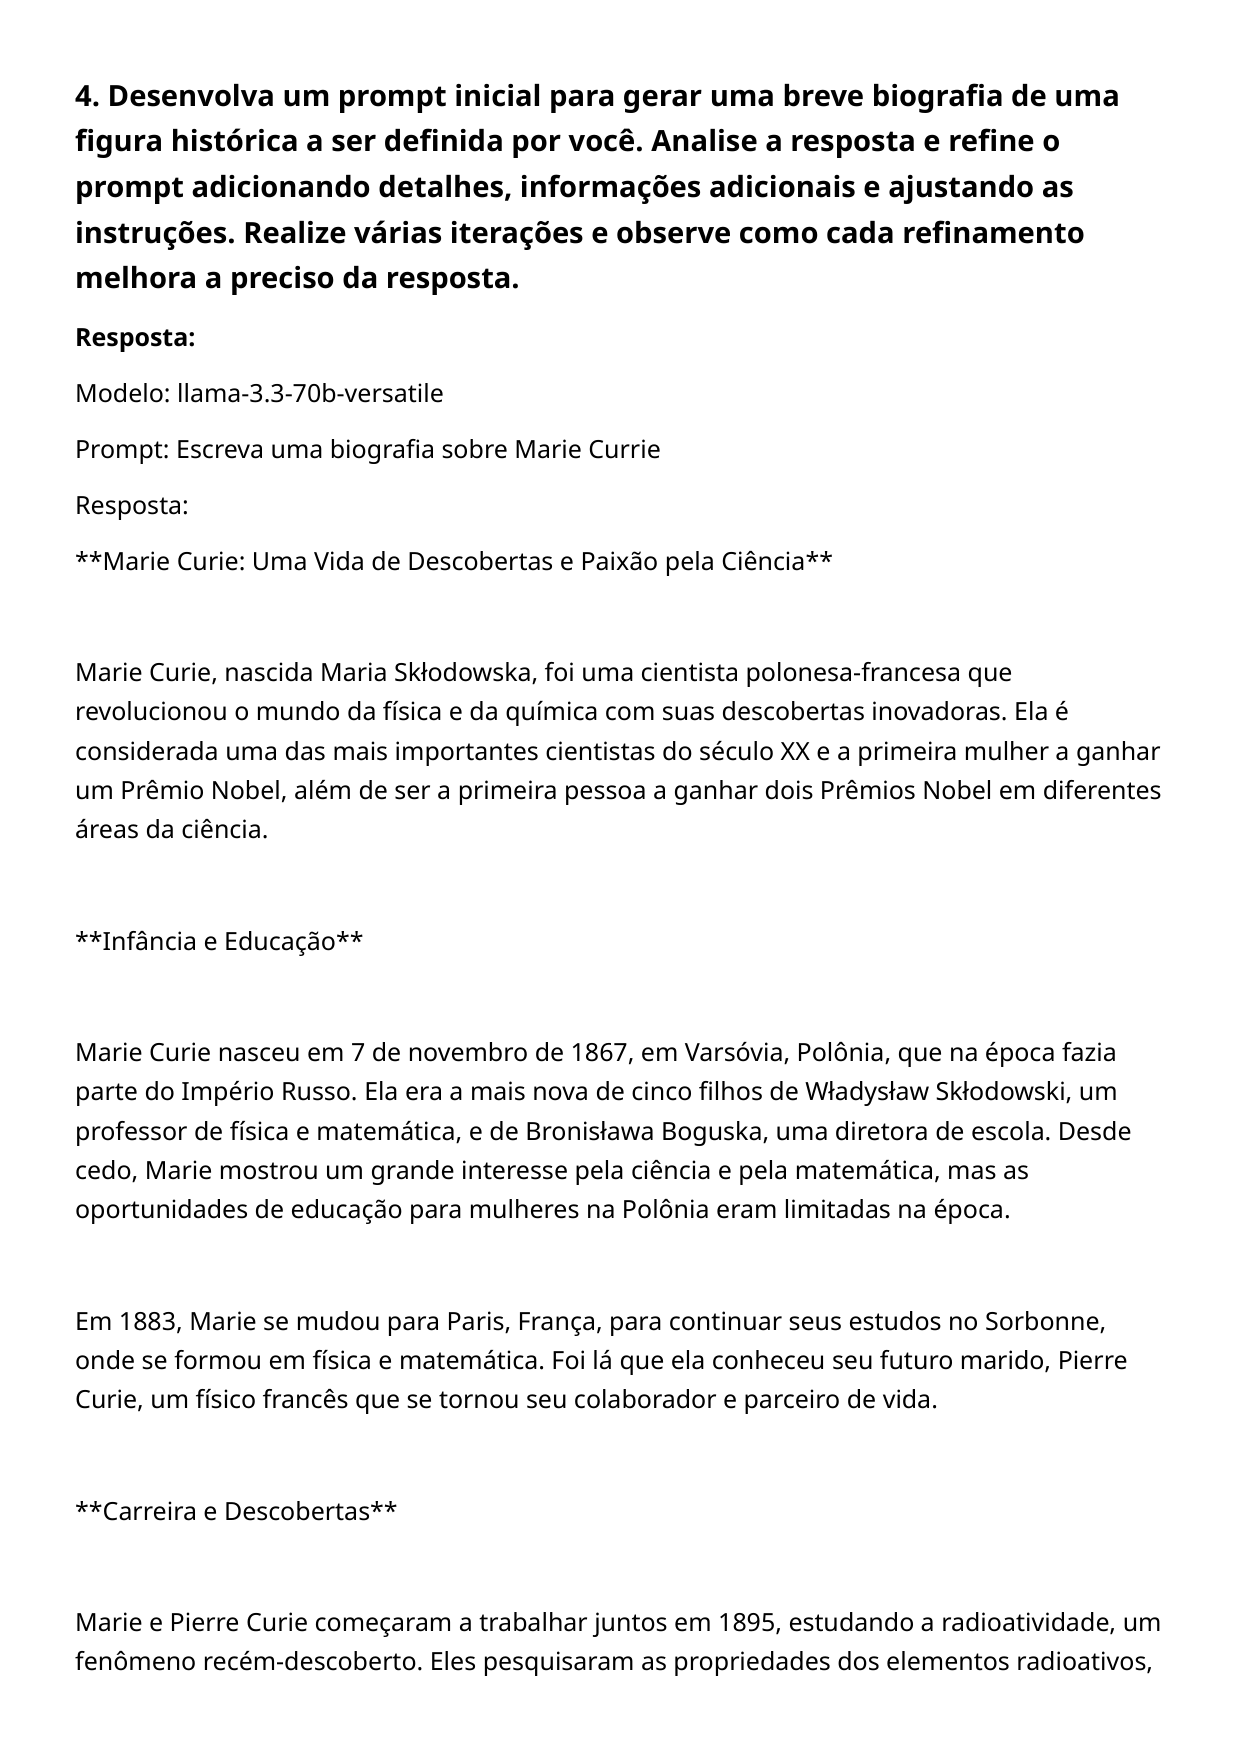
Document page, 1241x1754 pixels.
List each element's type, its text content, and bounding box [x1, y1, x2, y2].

text Marie Curie, nascida Maria Skłodowska, foi uma cientista polonesa-francesa que revolucionou o mundo da física e da química com suas descobertas inovadoras. Ela é considerada uma das mais importantes cientistas do século XX e a primeira mulher a ganhar um Prêmio Nobel, além de ser a primeira pessoa a ganhar dois Prêmios Nobel em diferentes áreas da ciência. [75, 655, 1165, 846]
text 4. Desenvolva um prompt inicial para gerar uma breve biografia de uma figura histórica a ser definida por você. Analise a resposta e refine o prompt adicionando detalhes, informações adicionais e ajustando as instruções. Realize várias iterações e observe como cada refinamento melhora a preciso da resposta. [75, 75, 1165, 297]
text Marie Curie nasceu em 7 de novembro de 1867, em Varsóvia, Polônia, que na época fazia parte do Império Russo. Ela era a mais nova de cinco filhos de Władysław Skłodowski, um professor de física e matemática, e de Bronisława Boguska, uma diretora de escola. Desde cedo, Marie mostrou um grande interesse pela ciência e pela matemática, mas as oportunidades de educação para mulheres na Polônia eram limitadas na época. [75, 1035, 1165, 1226]
text Modelo: llama-3.3-70b-versatile [75, 376, 1165, 410]
text **Carreira e Descobertas** [75, 1493, 1165, 1527]
text Resposta: [75, 487, 1165, 521]
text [75, 1605, 1165, 1678]
text Em 1883, Marie se mudou para Paris, França, para continuar seus estudos no Sorbonne, onde se formou em física e matemática. Foi lá que ela conheceu seu futuro marido, Pierre Curie, um físico francês que se tornou seu colaborador e parceiro de vida. [75, 1303, 1165, 1416]
text Prompt: Escreva uma biografia sobre Marie Currie [75, 431, 1165, 466]
text Resposta: [75, 320, 1165, 354]
text **Infância e Educação** [75, 923, 1165, 957]
text **Marie Curie: Uma Vida de Descobertas e Paixão pela Ciência** [75, 543, 1165, 577]
